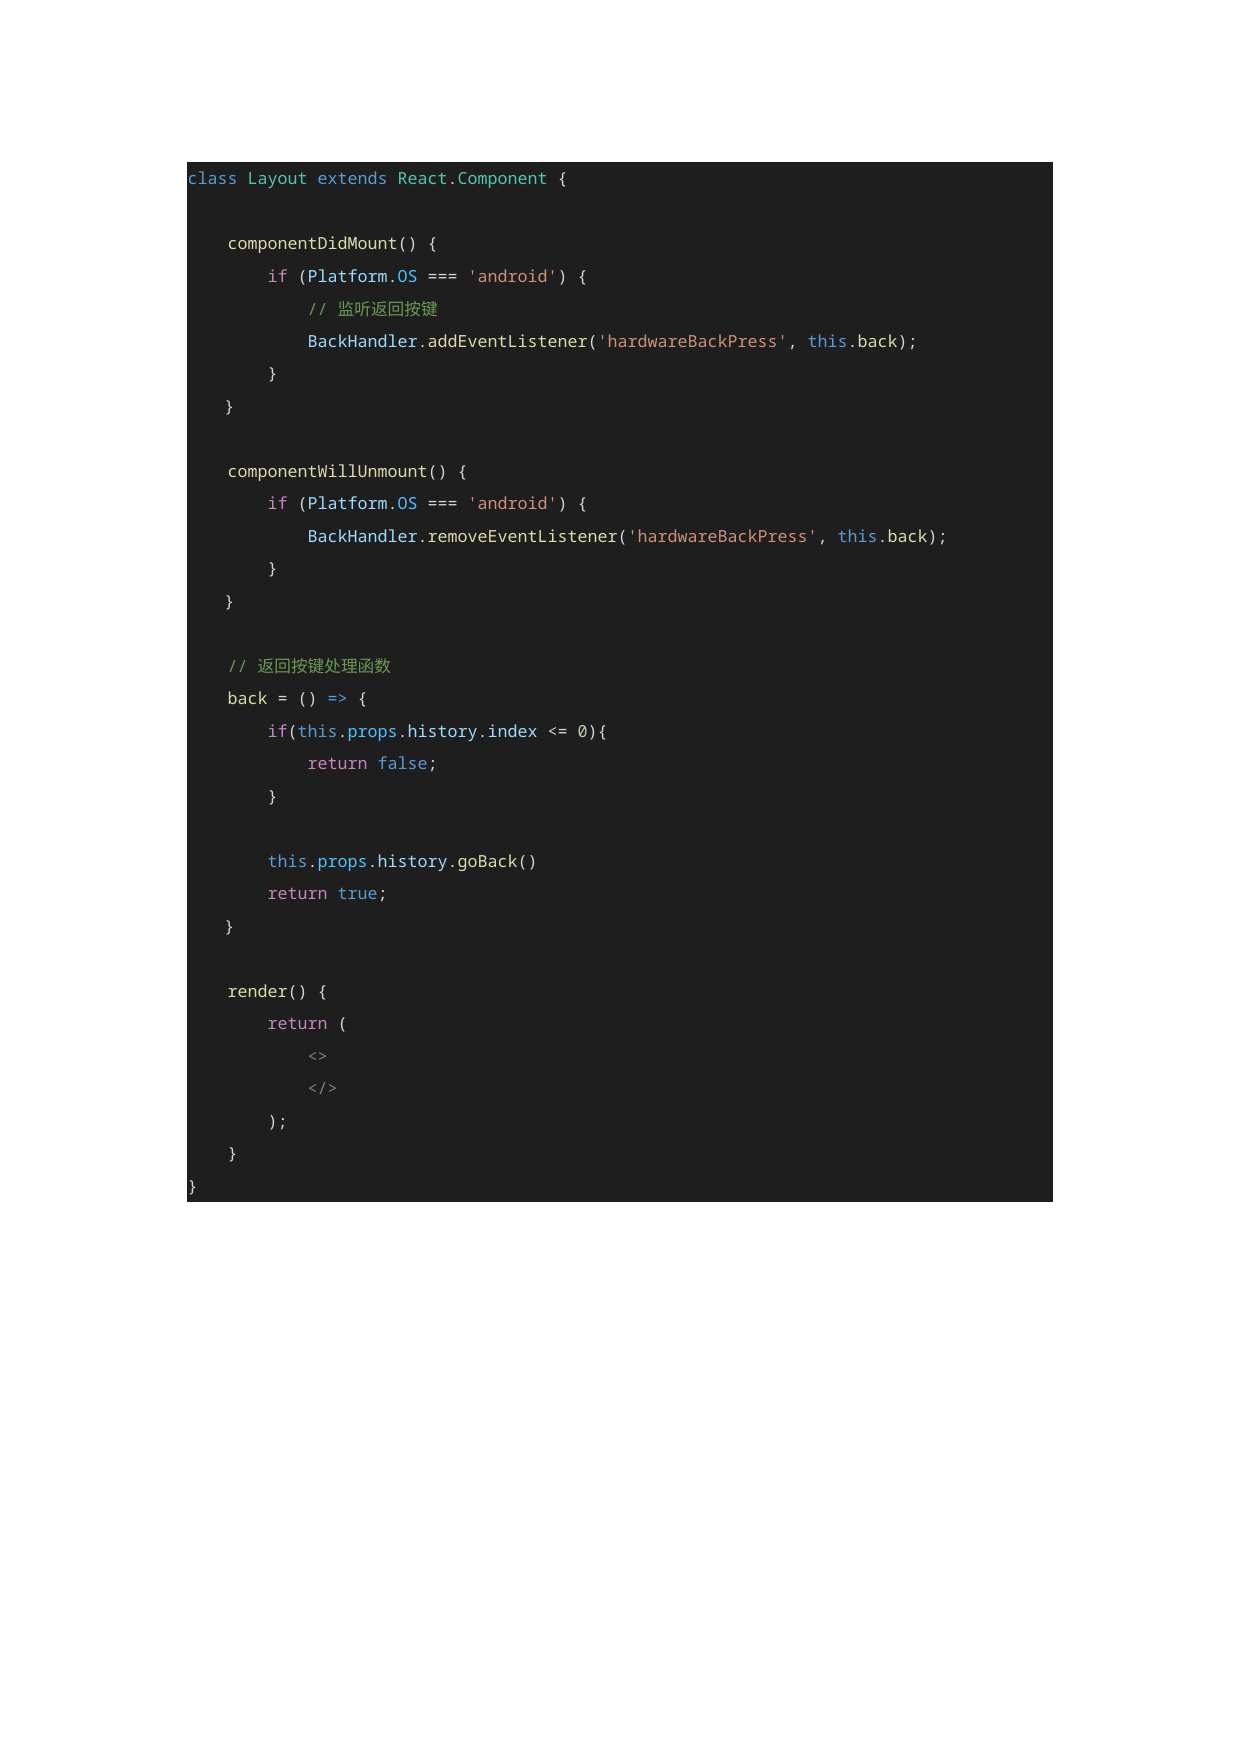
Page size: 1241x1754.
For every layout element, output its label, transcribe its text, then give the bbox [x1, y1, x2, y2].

text </> [187, 1072, 1053, 1104]
text } [187, 909, 1053, 942]
text } [187, 584, 1053, 617]
text } [187, 389, 1053, 422]
text } [187, 1137, 1053, 1169]
text // 监听返回按键 [187, 292, 1053, 324]
text BackHandler.removeEventListener('hardwareBackPress', this.back); [187, 519, 1053, 552]
text // 返回按键处理函数 [187, 649, 1053, 682]
text render() { [187, 974, 1053, 1007]
text } [187, 779, 1053, 812]
text componentDidMount() { [187, 227, 1053, 259]
text return true; [187, 877, 1053, 909]
text ); [187, 1104, 1053, 1137]
text componentWillUnmount() { [187, 454, 1053, 487]
text <> [187, 1039, 1053, 1072]
text } [187, 552, 1053, 584]
text this.props.history.goBack() [187, 844, 1053, 877]
text } [187, 1169, 1053, 1202]
text if(this.props.history.index <= 0){ [187, 714, 1053, 747]
text if (Platform.OS === 'android') { [187, 487, 1053, 519]
text class Layout extends React.Component { [187, 162, 1053, 194]
text BackHandler.addEventListener('hardwareBackPress', this.back); [187, 324, 1053, 357]
text } [187, 357, 1053, 389]
text return ( [187, 1007, 1053, 1039]
text if (Platform.OS === 'android') { [187, 259, 1053, 292]
text return false; [187, 747, 1053, 779]
text back = () => { [187, 682, 1053, 714]
